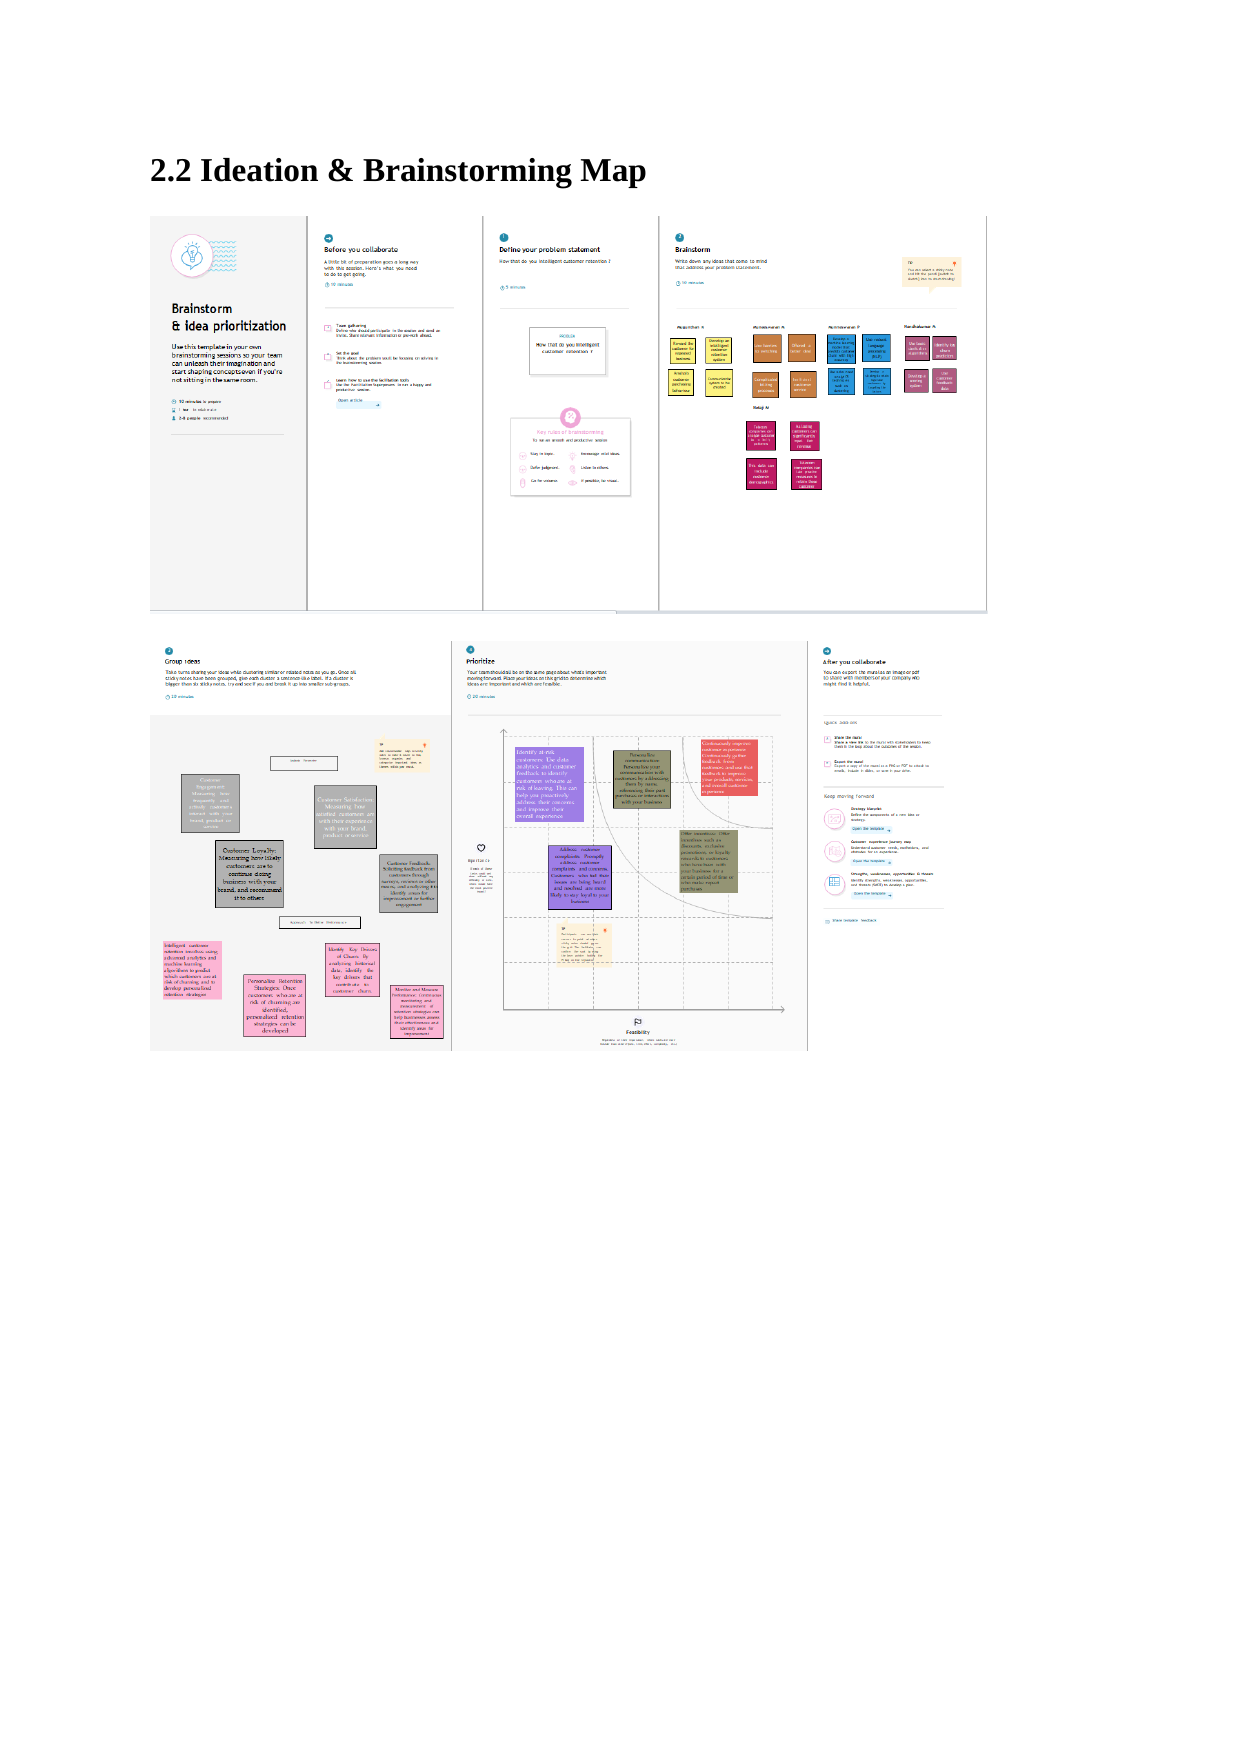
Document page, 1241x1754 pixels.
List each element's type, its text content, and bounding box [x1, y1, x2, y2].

picture [150, 216, 988, 614]
text 2.2 Ideation & Brainstorming Map [150, 150, 1090, 188]
picture [150, 641, 964, 1051]
